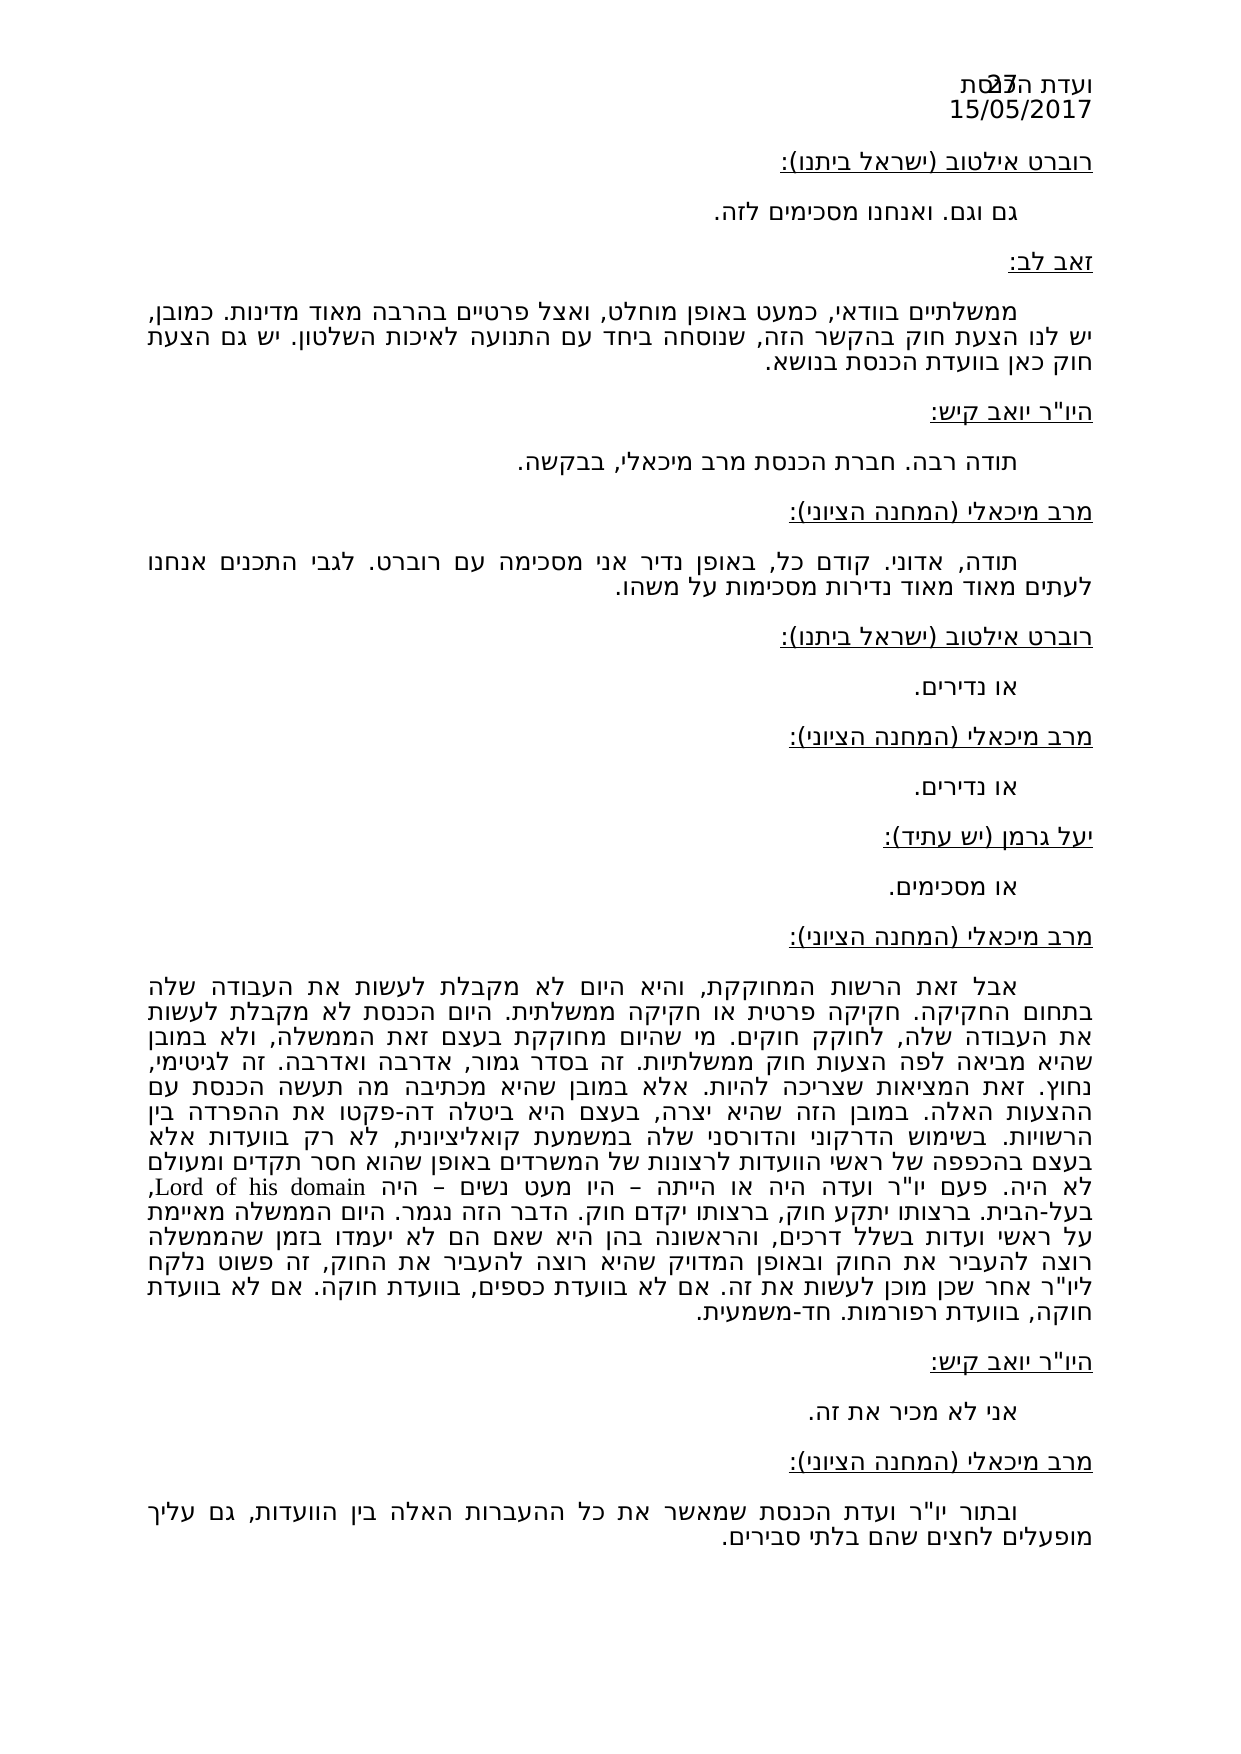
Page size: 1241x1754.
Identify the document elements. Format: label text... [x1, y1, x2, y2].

text יעל גרמן (יש עתיד): [147, 825, 1093, 850]
text ובתור יו"ר ועדת הכנסת שמאשר את כל ההעברות האלה בין הוועדות, גם עליך מופעלים לחצים שהם בלתי סבירים. [147, 1500, 1093, 1550]
text או נדירים. [147, 775, 1093, 800]
text תודה, אדוני. קודם כל, באופן נדיר אני מסכימה עם רוברט. לגבי התכנים אנחנו לעתים מאוד מאוד נדירות מסכימות על משהו. [147, 550, 1093, 600]
text מרב מיכאלי (המחנה הציוני): [147, 1450, 1093, 1475]
text היו"ר יואב קיש: [147, 1350, 1093, 1375]
text היו"ר יואב קיש: [147, 400, 1093, 425]
text רוברט אילטוב (ישראל ביתנו): [147, 150, 1093, 175]
text מרב מיכאלי (המחנה הציוני): [147, 925, 1093, 950]
text זאב לב: [147, 250, 1093, 275]
text גם וגם. ואנחנו מסכימים לזה. [147, 200, 1093, 225]
text או מסכימים. [147, 875, 1093, 900]
text אני לא מכיר את זה. [147, 1400, 1093, 1425]
text רוברט אילטוב (ישראל ביתנו): [147, 625, 1093, 650]
text מרב מיכאלי (המחנה הציוני): [147, 725, 1093, 750]
text או נדירים. [147, 675, 1093, 700]
text תודה רבה. חברת הכנסת מרב מיכאלי, בבקשה. [147, 450, 1093, 475]
text אבל זאת הרשות המחוקקת, והיא היום לא מקבלת לעשות את העבודה שלה בתחום החקיקה. חקיקה פרטית או חקיקה ממשלתית. היום הכנסת לא מקבלת לעשות את העבודה שלה, לחוקק חוקים. מי שהיום מחוקקת בעצם זאת הממשלה, ולא במובן שהיא מביאה לפה הצעות חוק ממשלתיות. זה בסדר גמור, אדרבה ואדרבה. זה לגיטימי, נחוץ. זאת המציאות שצריכה להיות. אלא במובן שהיא מכתיבה מה תעשה הכנסת עם ההצעות האלה. במובן הזה שהיא יצרה, בעצם היא ביטלה דה-פקטו את ההפרדה בין הרשויות. בשימוש הדרקוני והדורסני שלה במשמעת קואליציונית, לא רק בוועדות אלא בעצם בהכפפה של ראשי הוועדות לרצונות של המשרדים באופן שהוא חסר תקדים ומעולם לא היה. פעם יו"ר ועדה היה או הייתה – היו מעט נשים – היה Lord of his domain, בעל-הבית. ברצותו יתקע חוק, ברצותו יקדם חוק. הדבר הזה נגמר. היום הממשלה מאיימת על ראשי ועדות בשלל דרכים, והראשונה בהן היא שאם הם לא יעמדו בזמן שהממשלה רוצה להעביר את החוק ובאופן המדויק שהיא רוצה להעביר את החוק, זה פשוט נלקח ליו"ר אחר שכן מוכן לעשות את זה. אם לא בוועדת כספים, בוועדת חוקה. אם לא בוועדת חוקה, בוועדת רפורמות. חד-משמעית. [147, 975, 1093, 1325]
text ממשלתיים בוודאי, כמעט באופן מוחלט, ואצל פרטיים בהרבה מאוד מדינות. כמובן, יש לנו הצעת חוק בהקשר הזה, שנוסחה ביחד עם התנועה לאיכות השלטון. יש גם הצעת חוק כאן בוועדת הכנסת בנושא. [147, 300, 1093, 375]
text מרב מיכאלי (המחנה הציוני): [147, 500, 1093, 525]
